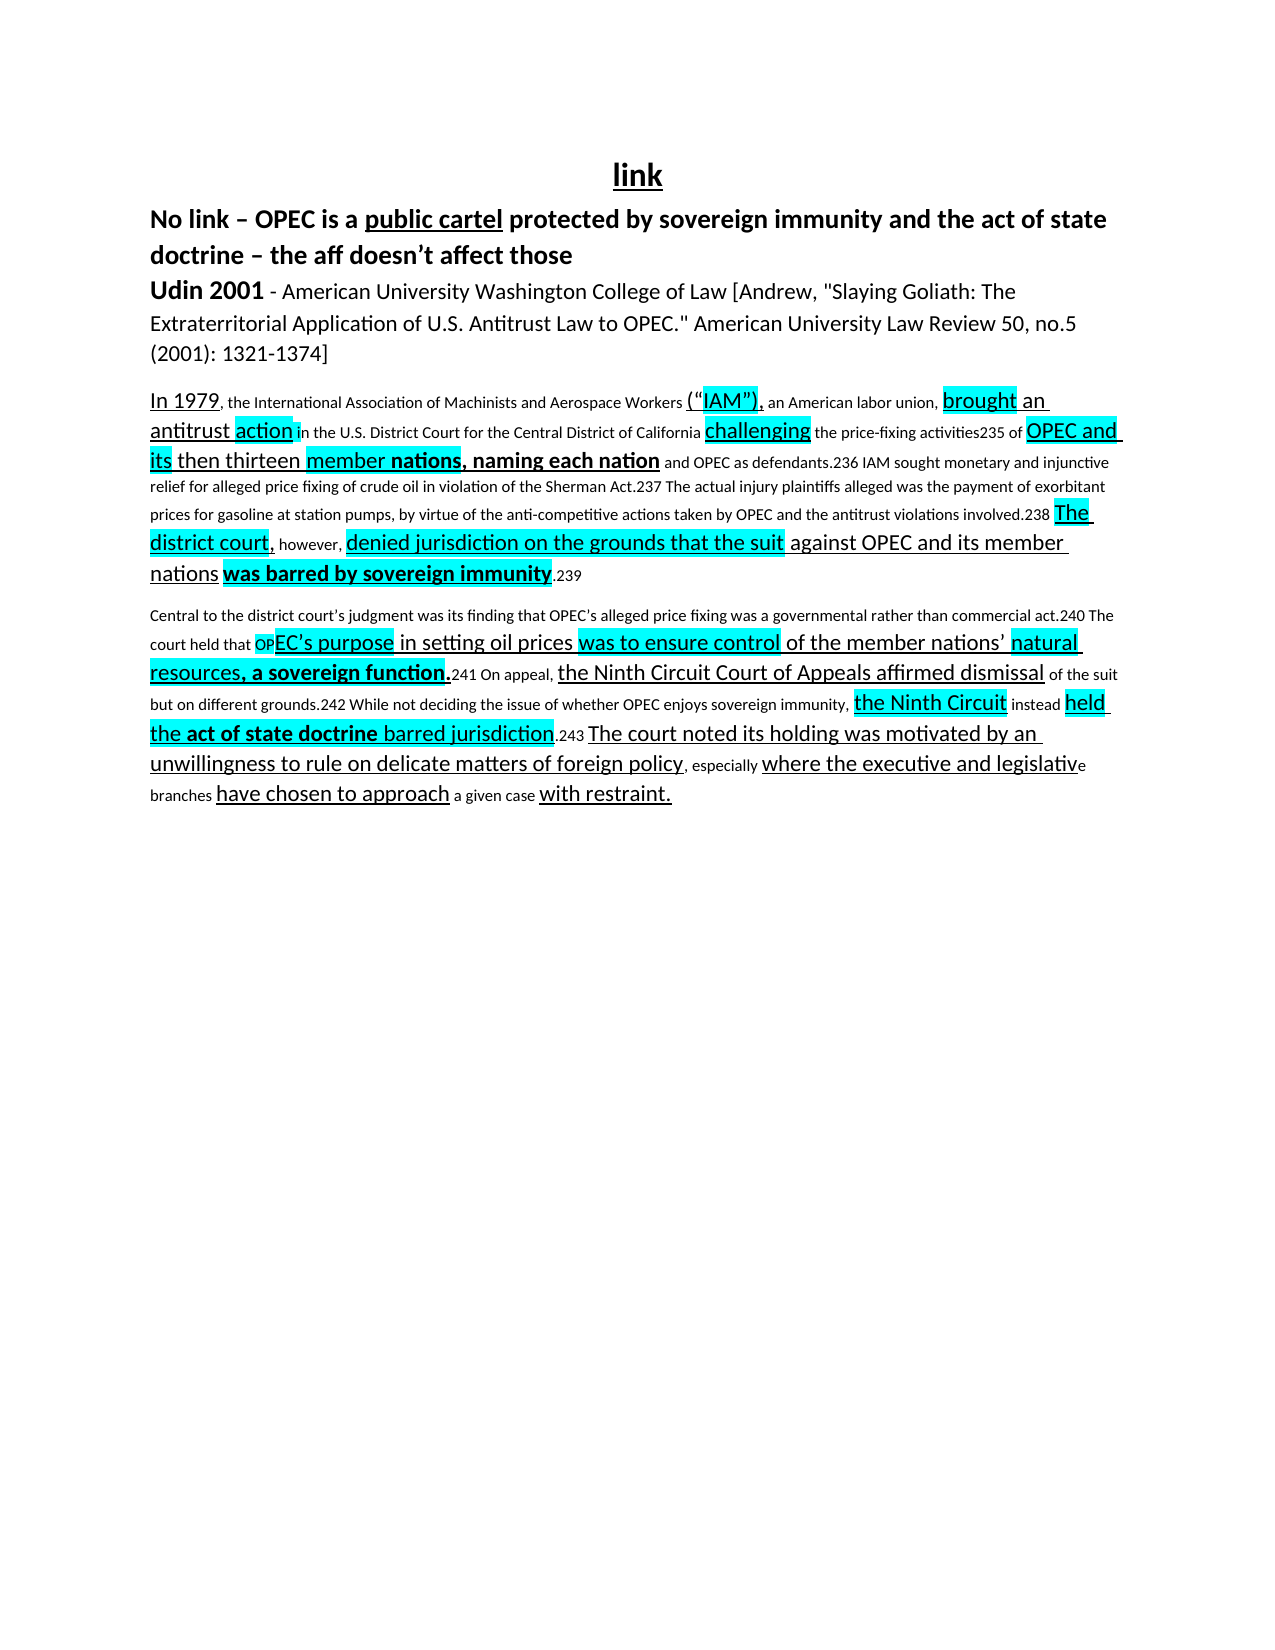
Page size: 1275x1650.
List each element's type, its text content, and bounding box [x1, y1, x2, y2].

text Udin 2001 - American University Washington College of Law [Andrew, "Slaying Goliath: The Extraterritorial Application of U.S. Antitrust Law to OPEC." American University Law Review 50, no.5 (2001): 1321-1374] [150, 273, 1125, 367]
text In 1979, the International Association of Machinists and Aerospace Workers (“IAM”), an American labor union, brought an antitrust action in the U.S. District Court for the Central District of California challenging the price-fixing activities235 of OPEC and its then thirteen member nations, naming each nation and OPEC as defendants.236 IAM sought monetary and injunctive relief for alleged price fixing of crude oil in violation of the Sherman Act.237 The actual injury plaintiffs alleged was the payment of exorbitant prices for gasoline at station pumps, by virtue of the anti-competitive actions taken by OPEC and the antitrust violations involved.238 The district court, however, denied jurisdiction on the grounds that the suit against OPEC and its member nations was barred by sovereign immunity.239 [150, 386, 1125, 587]
text Central to the district court’s judgment was its finding that OPEC’s alleged price fixing was a governmental rather than commercial act.240 The court held that OPEC’s purpose in setting oil prices was to ensure control of the member nations’ natural resources, a sovereign function.241 On appeal, the Ninth Circuit Court of Appeals affirmed dismissal of the suit but on different grounds.242 While not deciding the issue of whether OPEC enjoys sovereign immunity, the Ninth Circuit instead held the act of state doctrine barred jurisdiction.243 The court noted its holding was motivated by an unwillingness to rule on delicate matters of foreign policy, especially where the executive and legislative branches have chosen to approach a given case with restraint. [150, 606, 1125, 807]
subtitle link [150, 154, 1125, 195]
subtitle No link – OPEC is a public cartel protected by sovereign immunity and the act of state doctrine – the aff doesn’t affect those [150, 202, 1125, 271]
